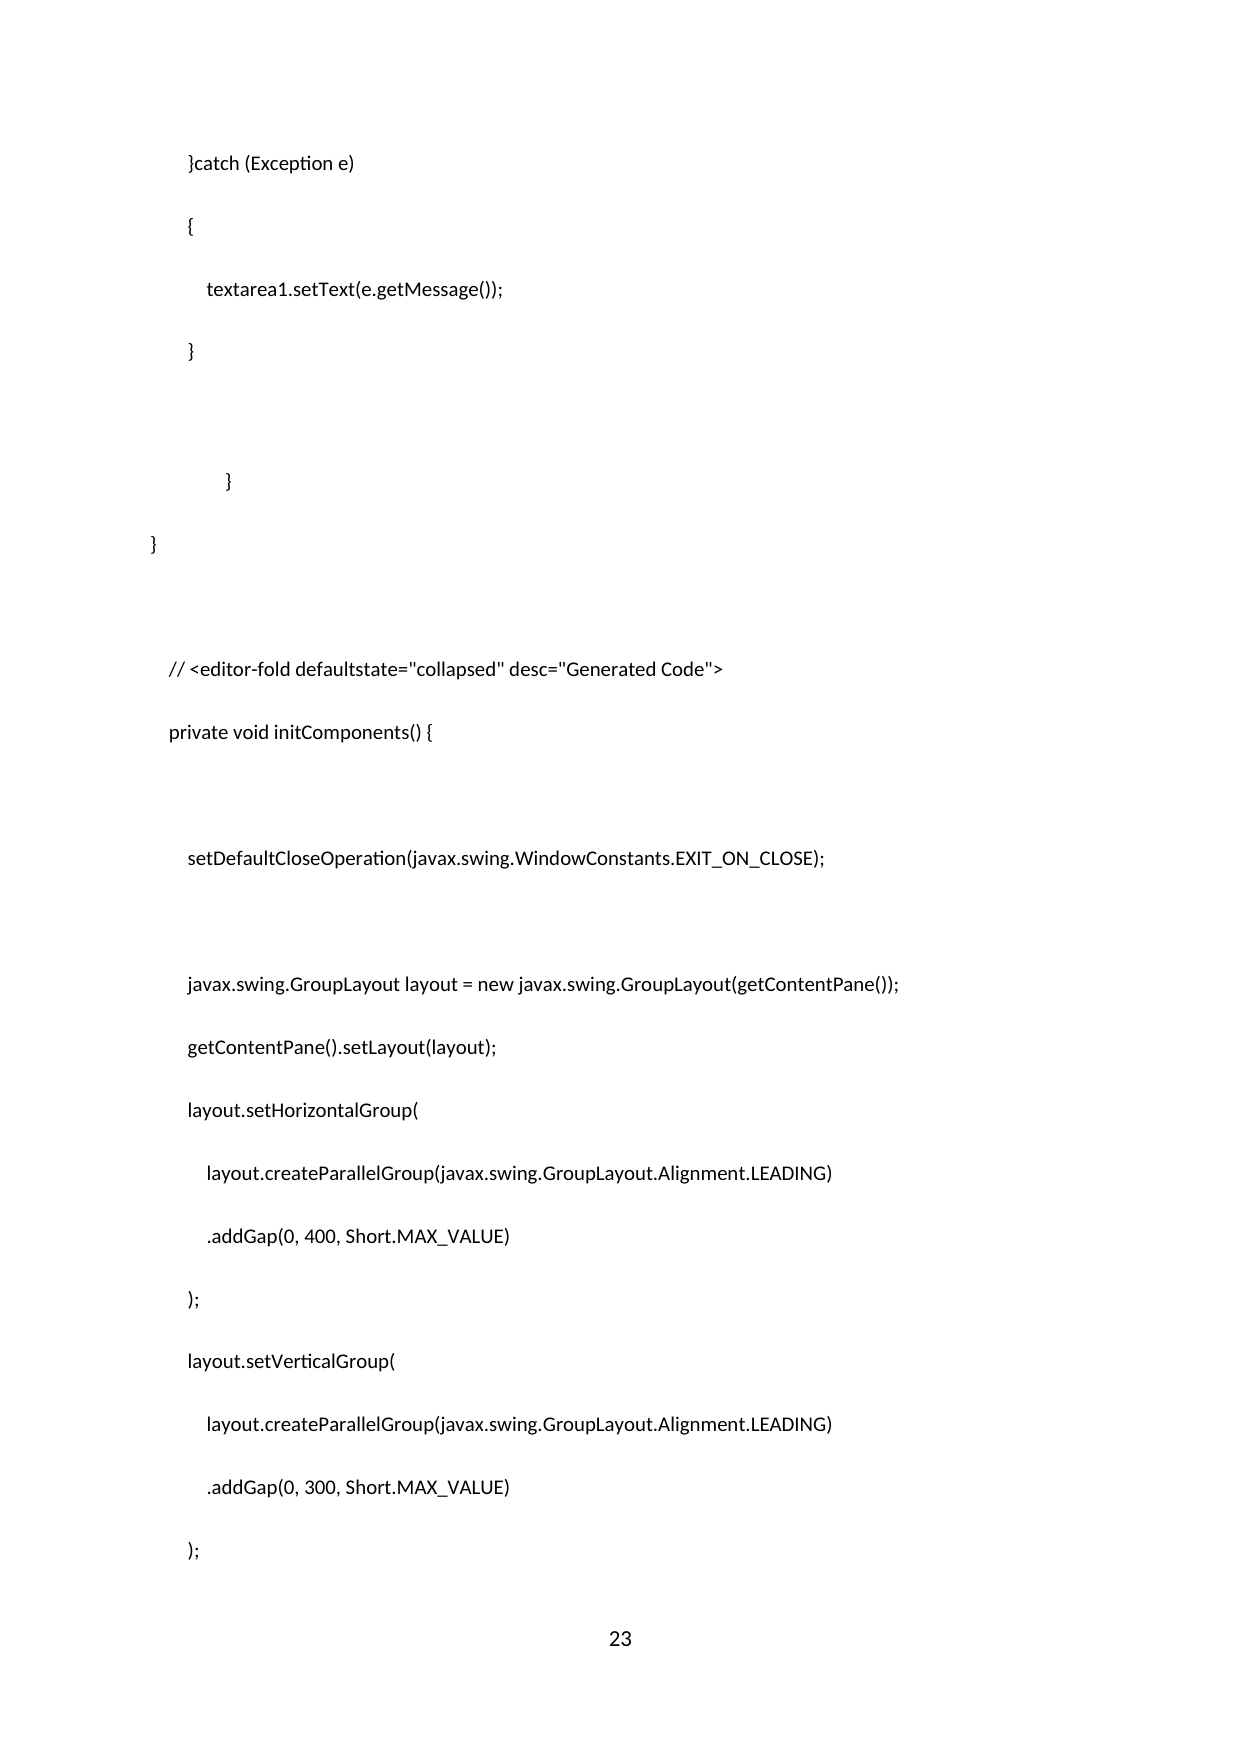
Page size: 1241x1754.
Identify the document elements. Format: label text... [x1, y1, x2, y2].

text }catch (Exception e) [150, 150, 1090, 175]
text } [150, 468, 1090, 493]
text .addGap(0, 300, Short.MAX_VALUE) [150, 1474, 1090, 1500]
text layout.setVerticalGroup( [150, 1349, 1090, 1374]
text } [150, 339, 1090, 364]
text textarea1.setText(e.getMessage()); [150, 276, 1090, 301]
text ); [150, 1286, 1090, 1311]
text // <editor-fold defaultstate="collapsed" desc="Generated Code"> [150, 657, 1090, 682]
text layout.createParallelGroup(javax.swing.GroupLayout.Alignment.LEADING) [150, 1160, 1090, 1185]
text layout.setHorizontalGroup( [150, 1097, 1090, 1122]
text } [150, 531, 1090, 556]
text layout.createParallelGroup(javax.swing.GroupLayout.Alignment.LEADING) [150, 1412, 1090, 1437]
text { [150, 213, 1090, 238]
text private void initComponents() { [150, 719, 1090, 745]
text ); [150, 1537, 1090, 1563]
text .addGap(0, 400, Short.MAX_VALUE) [150, 1223, 1090, 1248]
text getContentPane().setLayout(layout); [150, 1034, 1090, 1059]
text javax.swing.GroupLayout layout = new javax.swing.GroupLayout(getContentPane()); [150, 971, 1090, 997]
text setDefaultCloseOperation(javax.swing.WindowConstants.EXIT_ON_CLOSE); [150, 845, 1090, 871]
